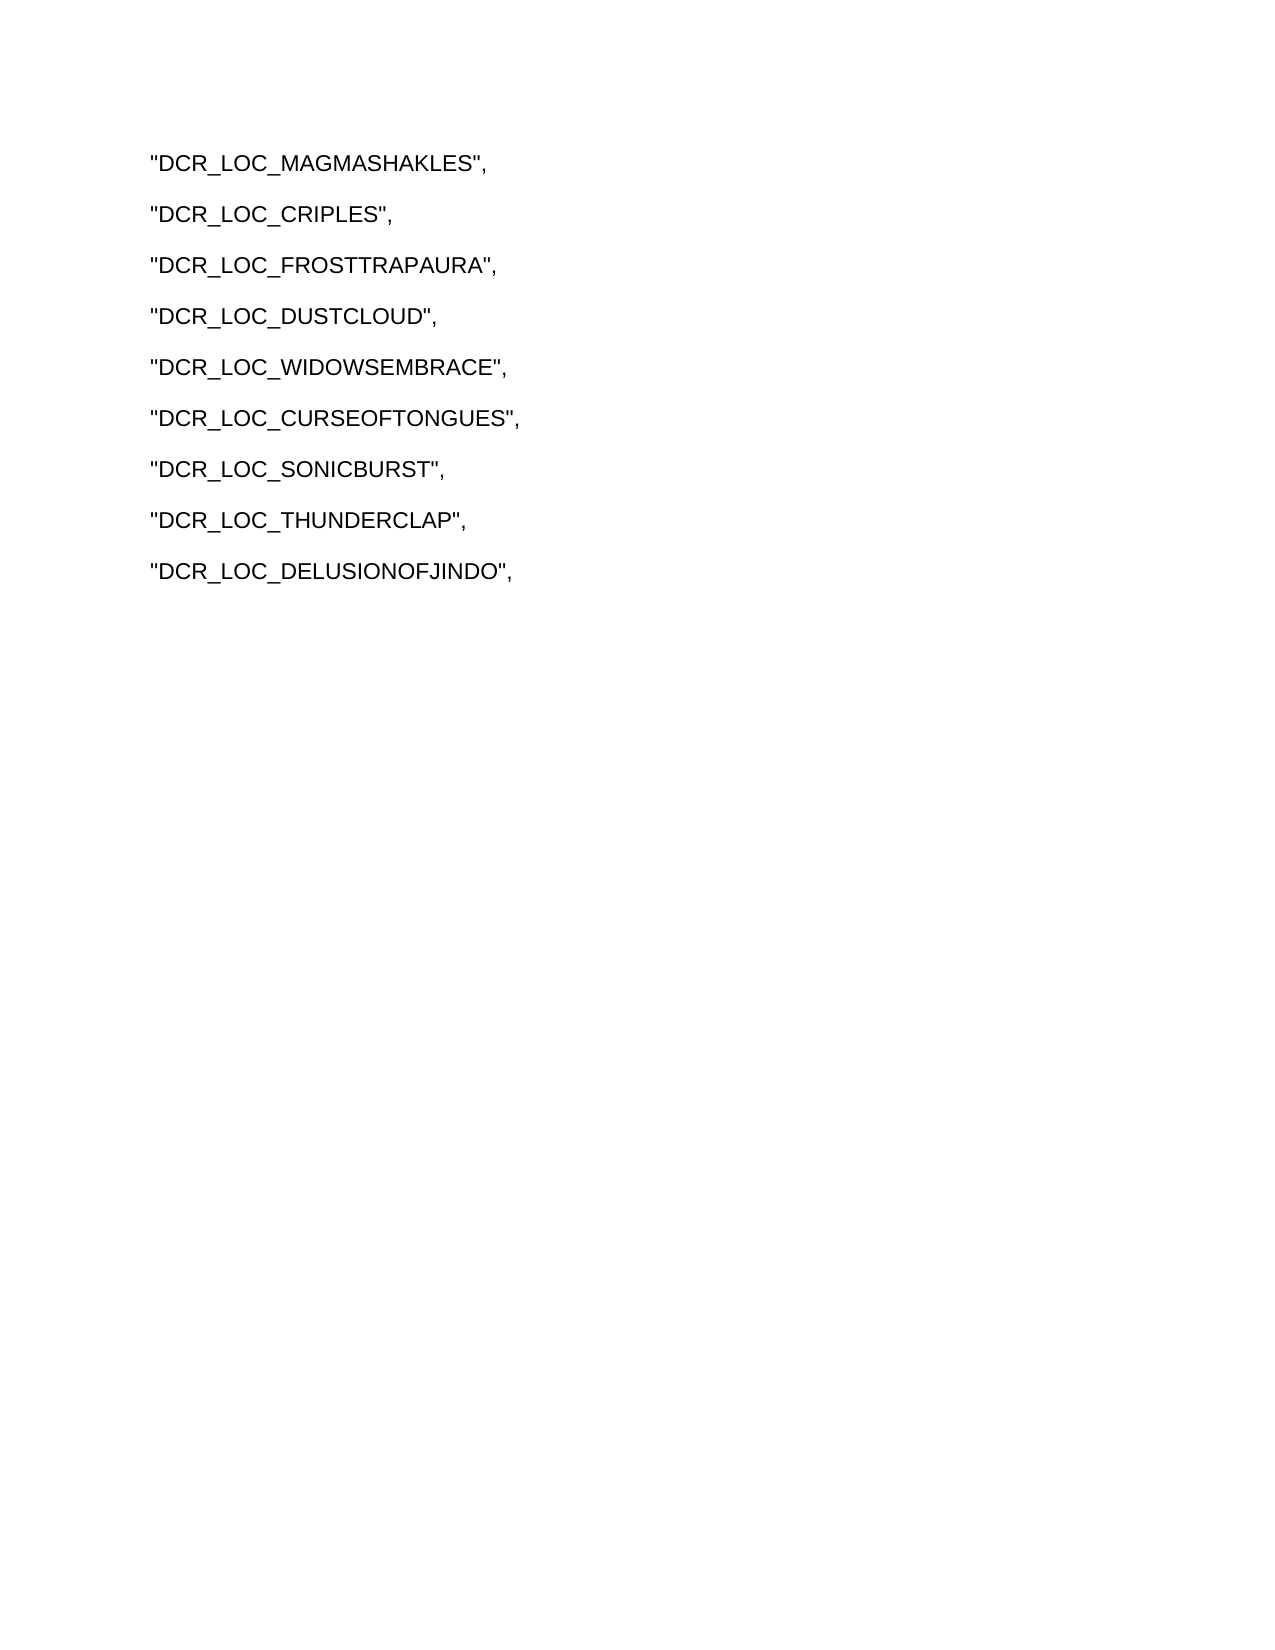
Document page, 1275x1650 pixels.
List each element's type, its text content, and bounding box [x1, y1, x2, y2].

text "DCR_LOC_WIDOWSEMBRACE", [150, 354, 1125, 381]
text "DCR_LOC_FROSTTRAPAURA", [150, 252, 1125, 278]
text "DCR_LOC_DELUSIONOFJINDO", [150, 558, 1125, 585]
text "DCR_LOC_DUSTCLOUD", [150, 303, 1125, 329]
text "DCR_LOC_MAGMASHAKLES", [150, 150, 1125, 176]
text "DCR_LOC_CRIPLES", [150, 201, 1125, 227]
text "DCR_LOC_SONICBURST", [150, 456, 1125, 483]
text "DCR_LOC_THUNDERCLAP", [150, 507, 1125, 534]
text "DCR_LOC_CURSEOFTONGUES", [150, 405, 1125, 432]
